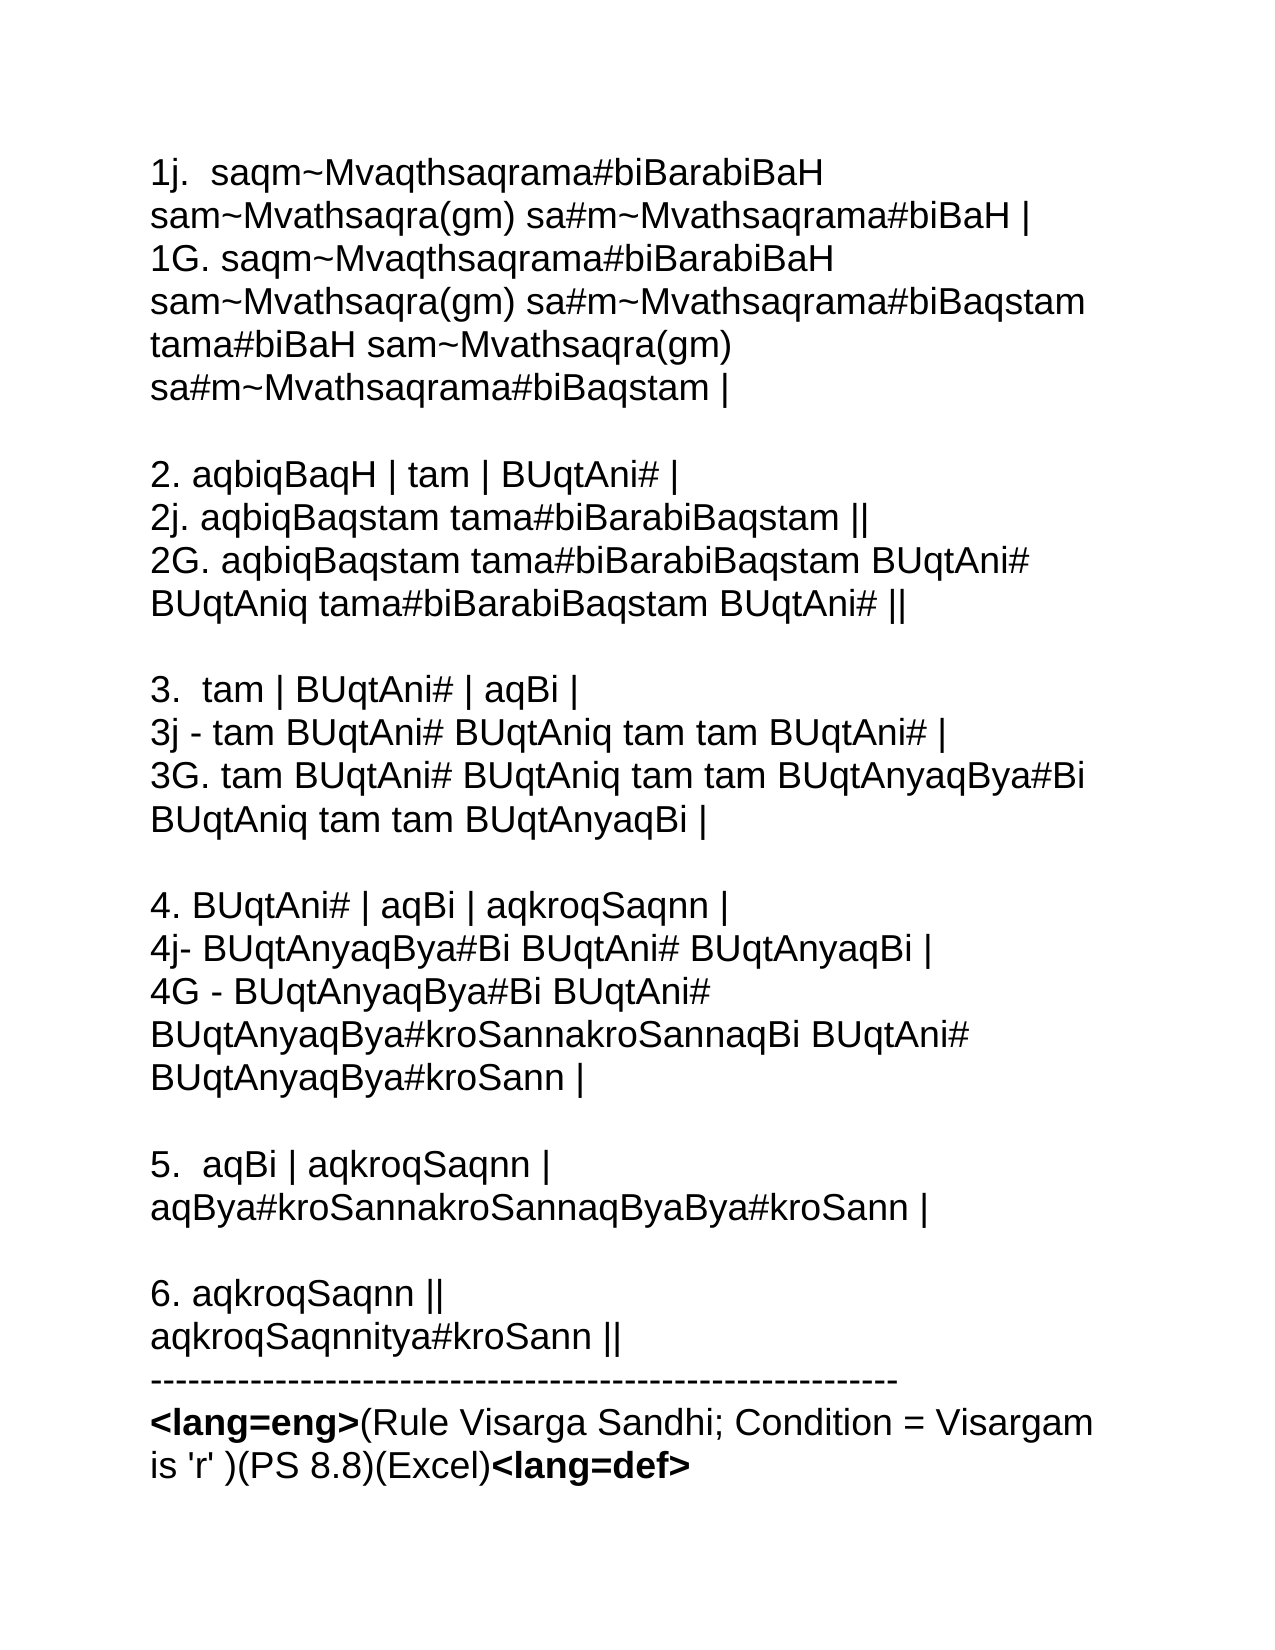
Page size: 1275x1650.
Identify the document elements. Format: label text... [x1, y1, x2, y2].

text 5. aqBi | aqkroqSaqnn | [150, 1142, 1125, 1185]
text 2G. aqbiqBaqstam tama#biBarabiBaqstam BUqtAni# BUqtAniq tama#biBarabiBaqstam BUqtAni# || [150, 538, 1125, 624]
text 3G. tam BUqtAni# BUqtAniq tam tam BUqtAnyaqBya#Bi BUqtAniq tam tam BUqtAnyaqBi | [150, 754, 1125, 840]
text ------------------------------------------------------------ [150, 1357, 1125, 1401]
text 4G - BUqtAnyaqBya#Bi BUqtAni# BUqtAnyaqBya#kroSannakroSannaqBi BUqtAni# BUqtAnyaqBya#kroSann | [150, 969, 1125, 1099]
text 1j. saqm~Mvaqthsaqrama#biBarabiBaH sam~Mvathsaqra(gm) sa#m~Mvathsaqrama#biBaH | [150, 150, 1125, 236]
text 2. aqbiqBaqH | tam | BUqtAni# | [150, 452, 1125, 495]
text 2j. aqbiqBaqstam tama#biBarabiBaqstam || [150, 495, 1125, 538]
text 3. tam | BUqtAni# | aqBi | [150, 667, 1125, 711]
text aqkroqSaqnnitya#kroSann || [150, 1314, 1125, 1357]
text <lang=eng>(Rule Visarga Sandhi; Condition = Visargam is 'r' )(PS 8.8)(Excel)<lang=def> [150, 1401, 1125, 1487]
text 4j- BUqtAnyaqBya#Bi BUqtAni# BUqtAnyaqBi | [150, 926, 1125, 969]
text 1G. saqm~Mvaqthsaqrama#biBarabiBaH sam~Mvathsaqra(gm) sa#m~Mvathsaqrama#biBaqstam tama#biBaH sam~Mvathsaqra(gm) sa#m~Mvathsaqrama#biBaqstam | [150, 236, 1125, 409]
text aqBya#kroSannakroSannaqByaBya#kroSann | [150, 1185, 1125, 1228]
text 6. aqkroqSaqnn || [150, 1271, 1125, 1314]
text 4. BUqtAni# | aqBi | aqkroqSaqnn | [150, 883, 1125, 926]
text 3j - tam BUqtAni# BUqtAniq tam tam BUqtAni# | [150, 711, 1125, 754]
